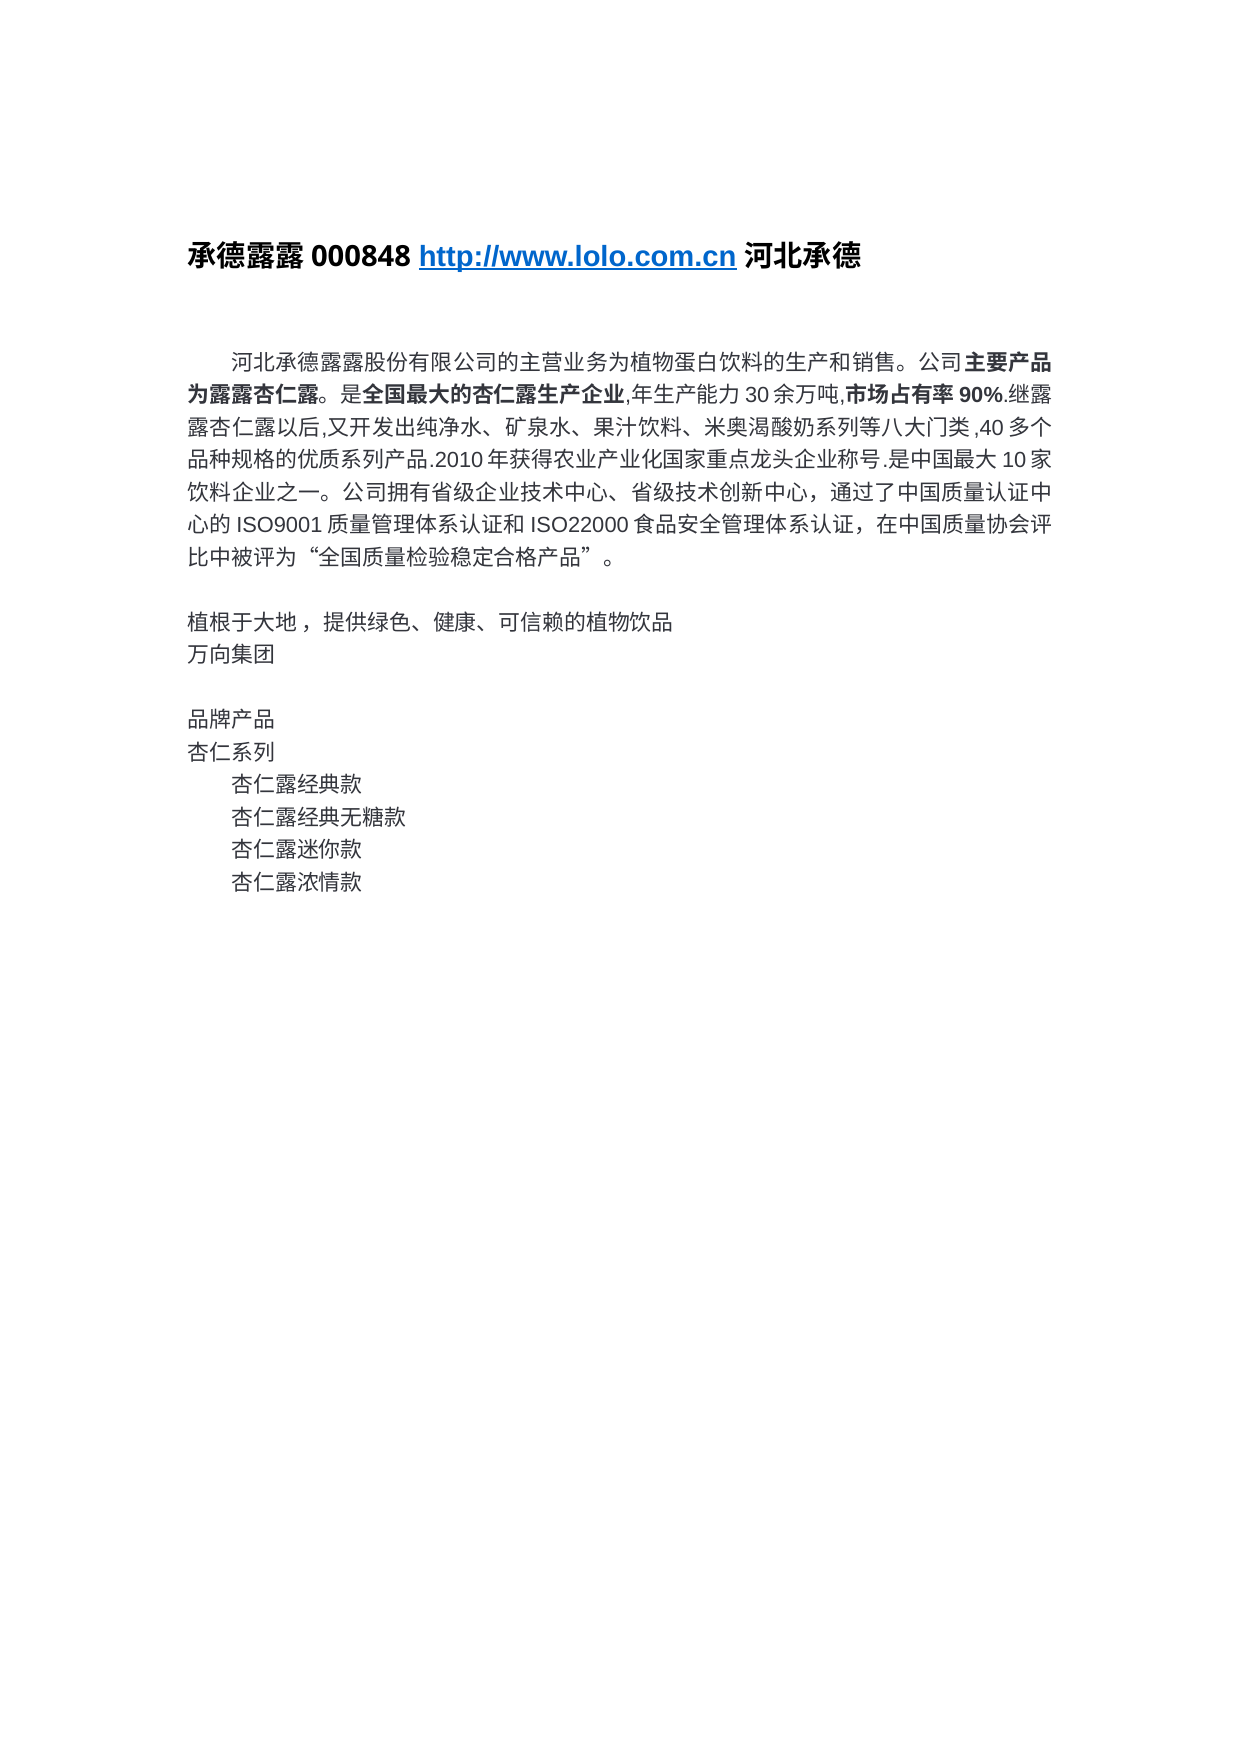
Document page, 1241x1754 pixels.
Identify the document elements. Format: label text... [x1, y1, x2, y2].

text 品牌产品 [187, 702, 1053, 734]
text 杏仁露经典无糖款 [187, 799, 1053, 832]
text 植根于大地 ，提供绿色、健康、可信赖的植物饮品 [187, 604, 1053, 637]
text 杏仁露经典款 [187, 767, 1053, 799]
text 杏仁露迷你款 [187, 832, 1053, 864]
text 杏仁露浓情款 [187, 864, 1053, 897]
subtitle 承德露露 000848 http://www.lolo.com.cn 河北承德 [187, 222, 1053, 287]
text 河北承德露露股份有限公司的主营业务为植物蛋白饮料的生产和销售。公司主要产品为露露杏仁露。是全国最大的杏仁露生产企业,年生产能力30余万吨,市场占有率90%.继露露杏仁露以后,又开发出纯净水、矿泉水、果汁饮料、米奥渴酸奶系列等八大门类,40多个品种规格的优质系列产品.2010年获得农业产业化国家重点龙头企业称号.是中国最大10家饮料企业之一。公司拥有省级企业技术中心、省级技术创新中心，通过了中国质量认证中心的ISO9001质量管理体系认证和ISO22000食品安全管理体系认证，在中国质量协会评比中被评为“全国质量检验稳定合格产品”。 [187, 344, 1053, 572]
text 杏仁系列 [187, 734, 1053, 767]
text 万向集团 [187, 637, 1053, 669]
